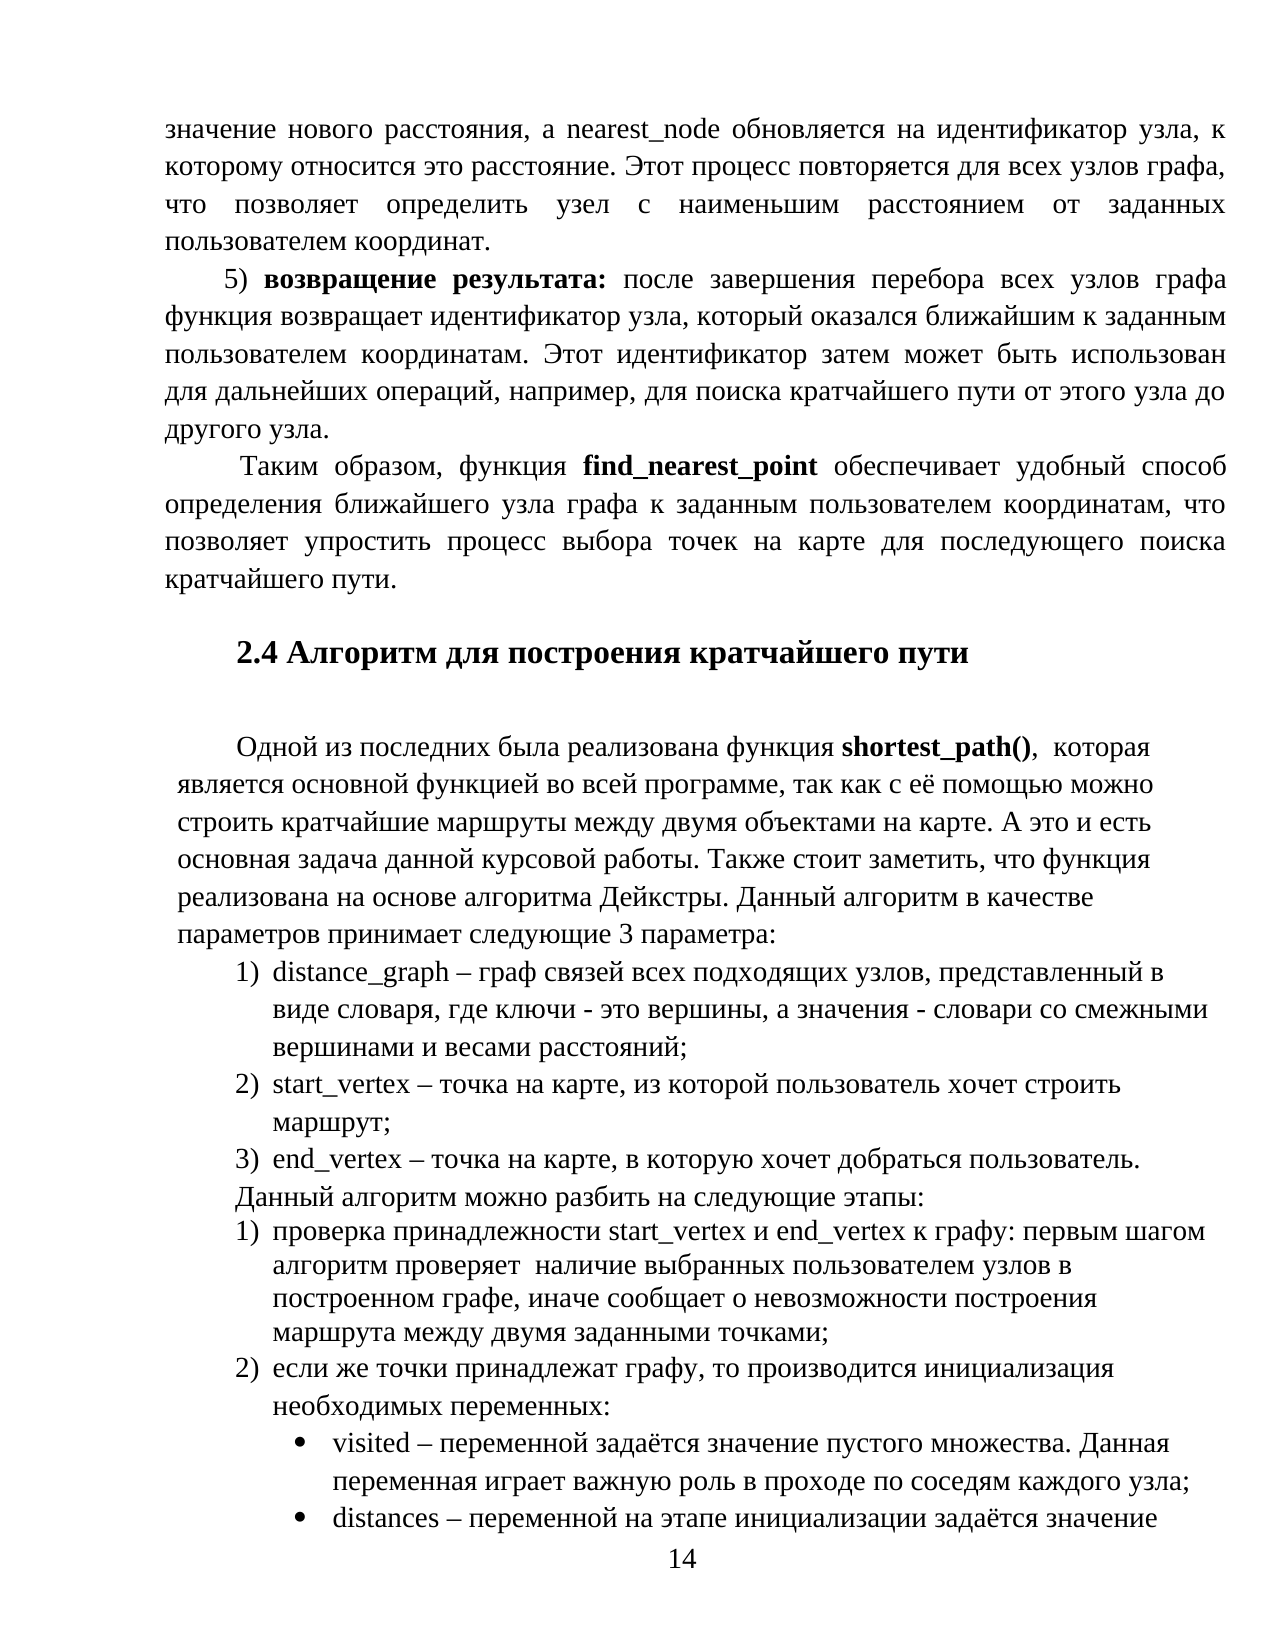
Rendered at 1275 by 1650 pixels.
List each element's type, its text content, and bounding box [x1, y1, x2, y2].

text Таким образом, функция find_nearest_point обеспечивает удобный способ определения ближайшего узла графа к заданным пользователем координатам, что позволяет упростить процесс выбора точек на карте для последующего поиска кратчайшего пути. [164, 446, 1227, 596]
list start_vertex – точка на карте, из которой пользователь хочет строить маршрут; [235, 1063, 1227, 1138]
text Одной из последних была реализована функция shortest_path(), которая является основной функцией во всей программе, так как с её помощью можно строить кратчайшие маршруты между двумя объектами на карте. А это и есть основная задача данной курсовой работы. Также стоит заметить, что функция реализована на основе алгоритма Дейкстры. Данный алгоритм в качестве параметров принимает следующие 3 параметра: [177, 726, 1227, 951]
list distance_graph – граф связей всех подходящих узлов, представленный в виде словаря, где ключи - это вершины, а значения - словари со смежными вершинами и весами расстояний; [235, 951, 1227, 1063]
list end_vertex – точка на карте, в которую хочет добраться пользователь. [235, 1138, 1227, 1176]
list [295, 1498, 1227, 1535]
list проверка принадлежности start_vertex и end_vertex к графу: первым шагом алгоритм проверяет наличие выбранных пользователем узлов в построенном графе, иначе сообщает о невозможности построения маршрута между двумя заданными точками; [235, 1213, 1227, 1348]
list если же точки принадлежат графу, то производится инициализация необходимых переменных: [235, 1348, 1227, 1423]
list 5) возвращение результата: после завершения перебора всех узлов графа функция возвращает идентификатор узла, который оказался ближайшим к заданным пользователем координатам. Этот идентификатор затем может быть использован для дальнейших операций, например, для поиска кратчайшего пути от этого узла до другого узла. [164, 258, 1227, 446]
text 2.4 Алгоритм для построения кратчайшего пути [164, 633, 1227, 671]
list Данный алгоритм можно разбить на следующие этапы: [235, 1176, 1227, 1213]
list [164, 108, 1227, 258]
list visited – переменной задаётся значение пустого множества. Данная переменная играет важную роль в проходе по соседям каждого узла; [295, 1423, 1227, 1498]
